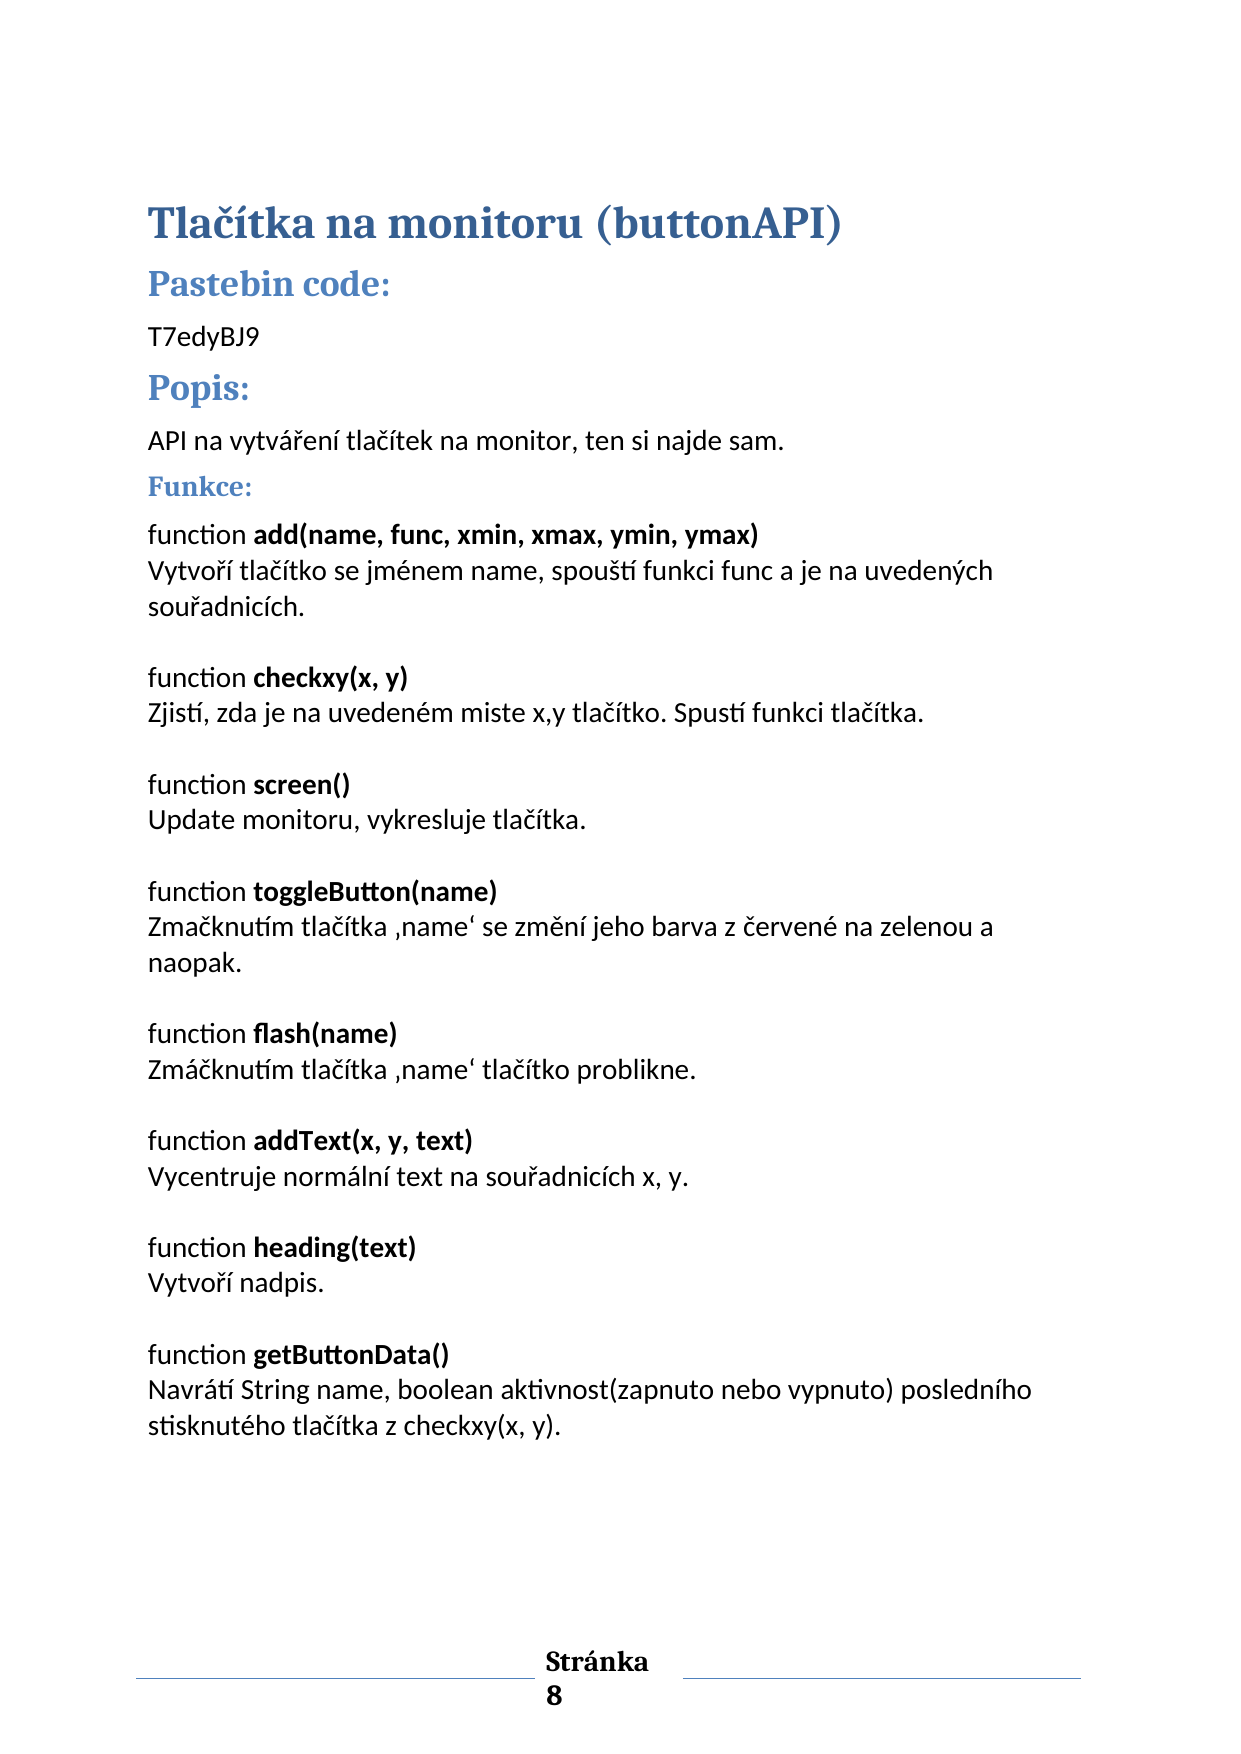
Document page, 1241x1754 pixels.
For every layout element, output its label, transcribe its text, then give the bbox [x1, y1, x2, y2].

text function screen() [148, 766, 1093, 801]
text Pastebin code: [148, 263, 1093, 306]
text API na vytváření tlačítek na monitor, ten si najde sam. [148, 422, 1093, 458]
text Zjistí, zda je na uvedeném miste x,y tlačítko. Spustí funkci tlačítka. [148, 694, 1093, 730]
text Vycentruje normální text na souřadnicích x, y. [148, 1158, 1093, 1193]
text function addText(x, y, text) [148, 1122, 1093, 1158]
text Zmáčknutím tlačítka ‚name‘ tlačítko problikne. [148, 1051, 1093, 1086]
text Navrátí String name, boolean aktivnost(zapnuto nebo vypnuto) posledního stisknutého tlačítka z checkxy(x, y). [148, 1371, 1093, 1443]
text T7edyBJ9 [148, 318, 1093, 354]
text function toggleButton(name) [148, 873, 1093, 908]
text function heading(text) [148, 1229, 1093, 1264]
text Update monitoru, vykresluje tlačítka. [148, 801, 1093, 837]
text Zmačknutím tlačítka ‚name‘ se změní jeho barva z červené na zelenou a naopak. [148, 908, 1093, 979]
text Funkce: [148, 470, 1093, 504]
text function checkxy(x, y) [148, 659, 1093, 694]
text Vytvoří nadpis. [148, 1264, 1093, 1300]
text Popis: [148, 367, 1093, 410]
text Vytvoří tlačítko se jménem name, spouští funkci func a je na uvedených souřadnicích. [148, 552, 1093, 623]
text function add(name, func, xmin, xmax, ymin, ymax) [148, 516, 1093, 552]
text function getButtonData() [148, 1336, 1093, 1371]
subtitle Tlačítka na monitoru (buttonAPI) [148, 198, 1093, 250]
text function flash(name) [148, 1015, 1093, 1051]
